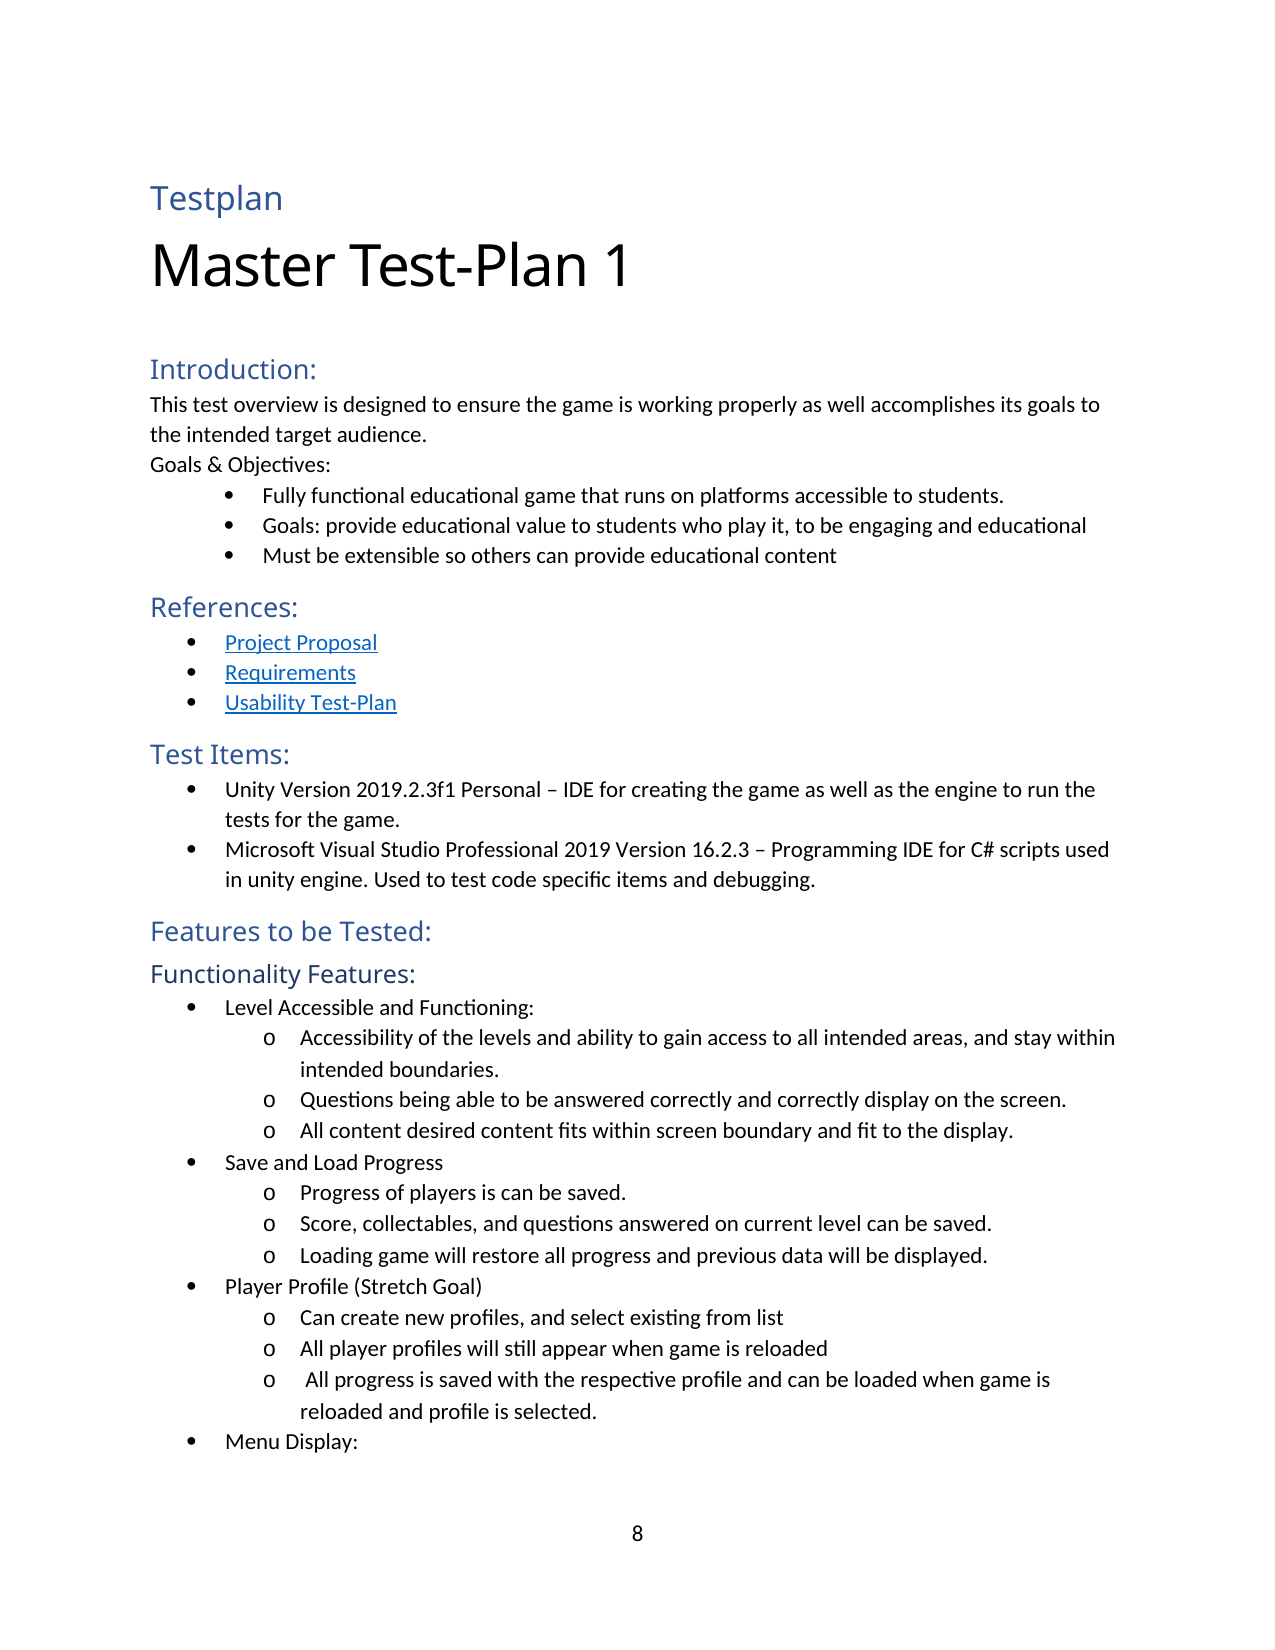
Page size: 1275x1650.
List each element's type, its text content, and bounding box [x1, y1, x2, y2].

list Menu Display: [187, 1427, 1125, 1455]
list Accessibility of the levels and ability to gain access to all intended areas, and stay within intended boundaries. [262, 1023, 1125, 1083]
subtitle Testplan [150, 175, 1125, 220]
list Progress of players is can be saved. [262, 1178, 1125, 1207]
list Project Proposal [187, 628, 1125, 656]
list Save and Load Progress [187, 1148, 1125, 1176]
list Microsoft Visual Studio Professional 2019 Version 16.2.3 – Programming IDE for C# scripts used in unity engine. Used to test code specific items and debugging. [187, 835, 1125, 893]
list Score, collectables, and questions answered on current level can be saved. [262, 1209, 1125, 1239]
list This test overview is designed to ensure the game is working properly as well accomplishes its goals to the intended target audience. [150, 390, 1125, 448]
list All progress is saved with the respective profile and can be loaded when game is reloaded and profile is selected. [262, 1366, 1125, 1425]
subtitle Test Items: [150, 735, 1125, 772]
list Fully functional educational game that runs on platforms accessible to students. [225, 481, 1125, 509]
list All player profiles will still appear when game is reloaded [262, 1334, 1125, 1363]
subtitle Features to be Tested: [150, 912, 1125, 949]
list Questions being able to be answered correctly and correctly display on the screen. [262, 1085, 1125, 1114]
subtitle Functionality Features: [150, 956, 1125, 990]
list All content desired content fits within screen boundary and fit to the display. [262, 1116, 1125, 1146]
list Loading game will restore all progress and previous data will be displayed. [262, 1241, 1125, 1270]
list Must be extensible so others can provide educational content [225, 541, 1125, 569]
subtitle References: [150, 588, 1125, 625]
list Unity Version 2019.2.3f1 Personal – IDE for creating the game as well as the engine to run the tests for the game. [187, 775, 1125, 833]
list Goals: provide educational value to students who play it, to be engaging and educational [225, 511, 1125, 539]
subtitle Introduction: [150, 350, 1125, 387]
list Player Profile (Stretch Goal) [187, 1272, 1125, 1300]
list Requirements [187, 658, 1125, 686]
list Can create new profiles, and select existing from list [262, 1303, 1125, 1332]
list Level Accessible and Functioning: [187, 993, 1125, 1021]
list Goals & Objectives: [150, 451, 1125, 478]
list Usability Test-Plan [187, 688, 1125, 716]
title Master Test-Plan 1 [150, 224, 1125, 303]
